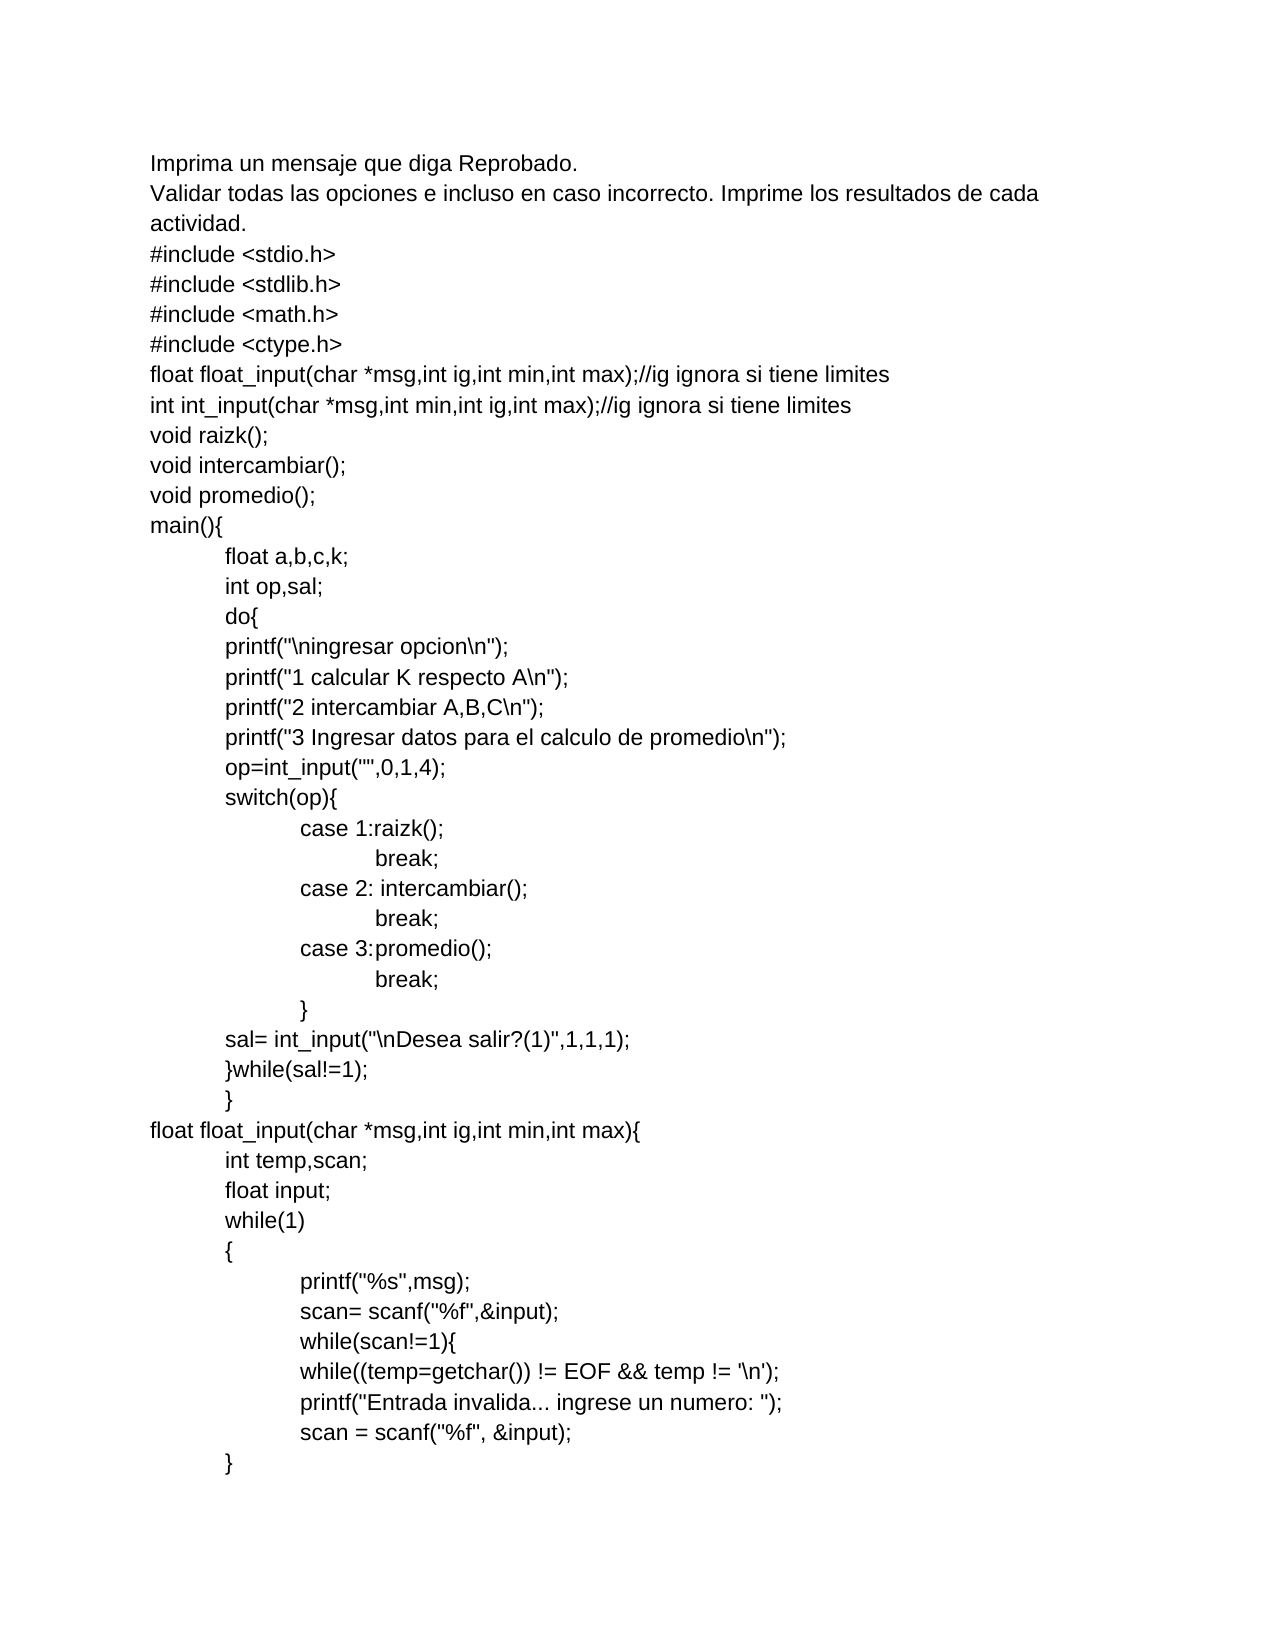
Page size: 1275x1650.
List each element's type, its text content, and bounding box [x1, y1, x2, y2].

text op=int_input("",0,1,4); [150, 754, 1125, 781]
text float input; [150, 1177, 1125, 1203]
text #include <stdlib.h> [150, 271, 1125, 297]
text case 3: promedio(); [150, 935, 1125, 962]
text while((temp=getchar()) != EOF && temp != '\n'); [150, 1358, 1125, 1385]
text float a,b,c,k; [150, 543, 1125, 569]
text float float_input(char *msg,int ig,int min,int max);//ig ignora si tiene limites [150, 361, 1125, 388]
text } [150, 1086, 1125, 1113]
text scan= scanf("%f",&input); [150, 1298, 1125, 1324]
text { [150, 1237, 1125, 1264]
text void promedio(); [150, 482, 1125, 509]
text void raizk(); [150, 422, 1125, 448]
text break; [150, 966, 1125, 992]
text switch(op){ [150, 784, 1125, 811]
text break; [150, 905, 1125, 932]
text sal= int_input("\nDesea salir?(1)",1,1,1); [150, 1026, 1125, 1052]
text #include <ctype.h> [150, 331, 1125, 358]
text float float_input(char *msg,int ig,int min,int max){ [150, 1117, 1125, 1143]
text Validar todas las opciones e incluso en caso incorrecto. Imprime los resultados de cada actividad. [150, 180, 1125, 237]
text break; [150, 845, 1125, 871]
text printf("%s",msg); [150, 1268, 1125, 1294]
text printf("\ningresar opcion\n"); [150, 633, 1125, 660]
text } [150, 996, 1125, 1022]
text main(){ [150, 512, 1125, 539]
text printf("Entrada invalida... ingrese un numero: "); [150, 1388, 1125, 1415]
text void intercambiar(); [150, 452, 1125, 478]
text Imprima un mensaje que diga Reprobado. [150, 150, 1125, 176]
text }while(sal!=1); [150, 1056, 1125, 1083]
text printf("3 Ingresar datos para el calculo de promedio\n"); [150, 724, 1125, 750]
text do{ [150, 603, 1125, 629]
text printf("2 intercambiar A,B,C\n"); [150, 694, 1125, 720]
text } [150, 1449, 1125, 1475]
text #include <math.h> [150, 301, 1125, 327]
text case 1:raizk(); [150, 814, 1125, 841]
text int op,sal; [150, 573, 1125, 599]
text int int_input(char *msg,int min,int ig,int max);//ig ignora si tiene limites [150, 392, 1125, 418]
text while(scan!=1){ [150, 1328, 1125, 1354]
text scan = scanf("%f", &input); [150, 1419, 1125, 1445]
text #include <stdio.h> [150, 241, 1125, 267]
text case 2: intercambiar(); [150, 875, 1125, 901]
text int temp,scan; [150, 1147, 1125, 1173]
text while(1) [150, 1207, 1125, 1234]
text printf("1 calcular K respecto A\n"); [150, 663, 1125, 690]
